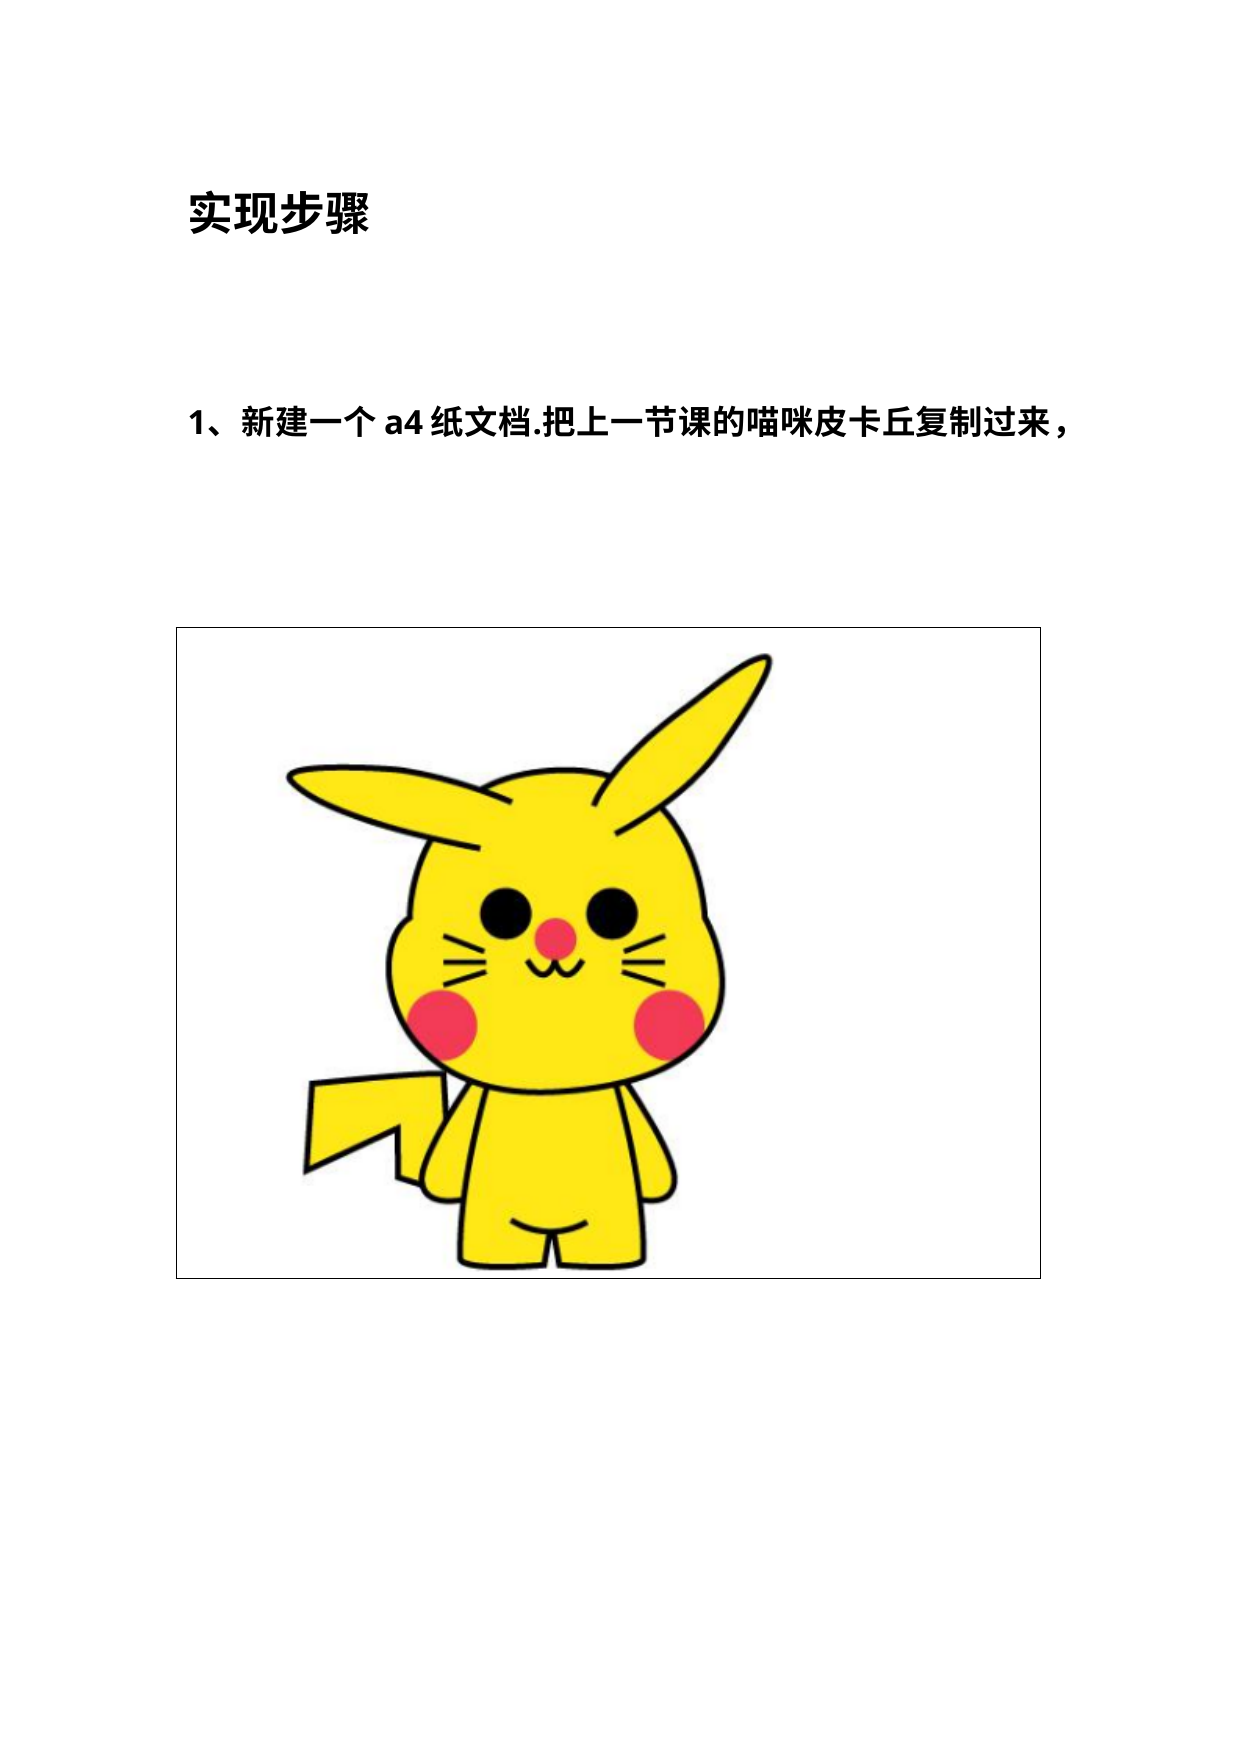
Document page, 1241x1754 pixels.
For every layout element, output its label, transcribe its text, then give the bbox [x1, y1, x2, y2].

subtitle 1、新建一个a4纸文档.把上一节课的喵咪皮卡丘复制过来， [187, 387, 1053, 565]
picture [187, 628, 822, 1272]
subtitle 实现步骤 [187, 162, 1053, 259]
table_header [177, 628, 1040, 1278]
